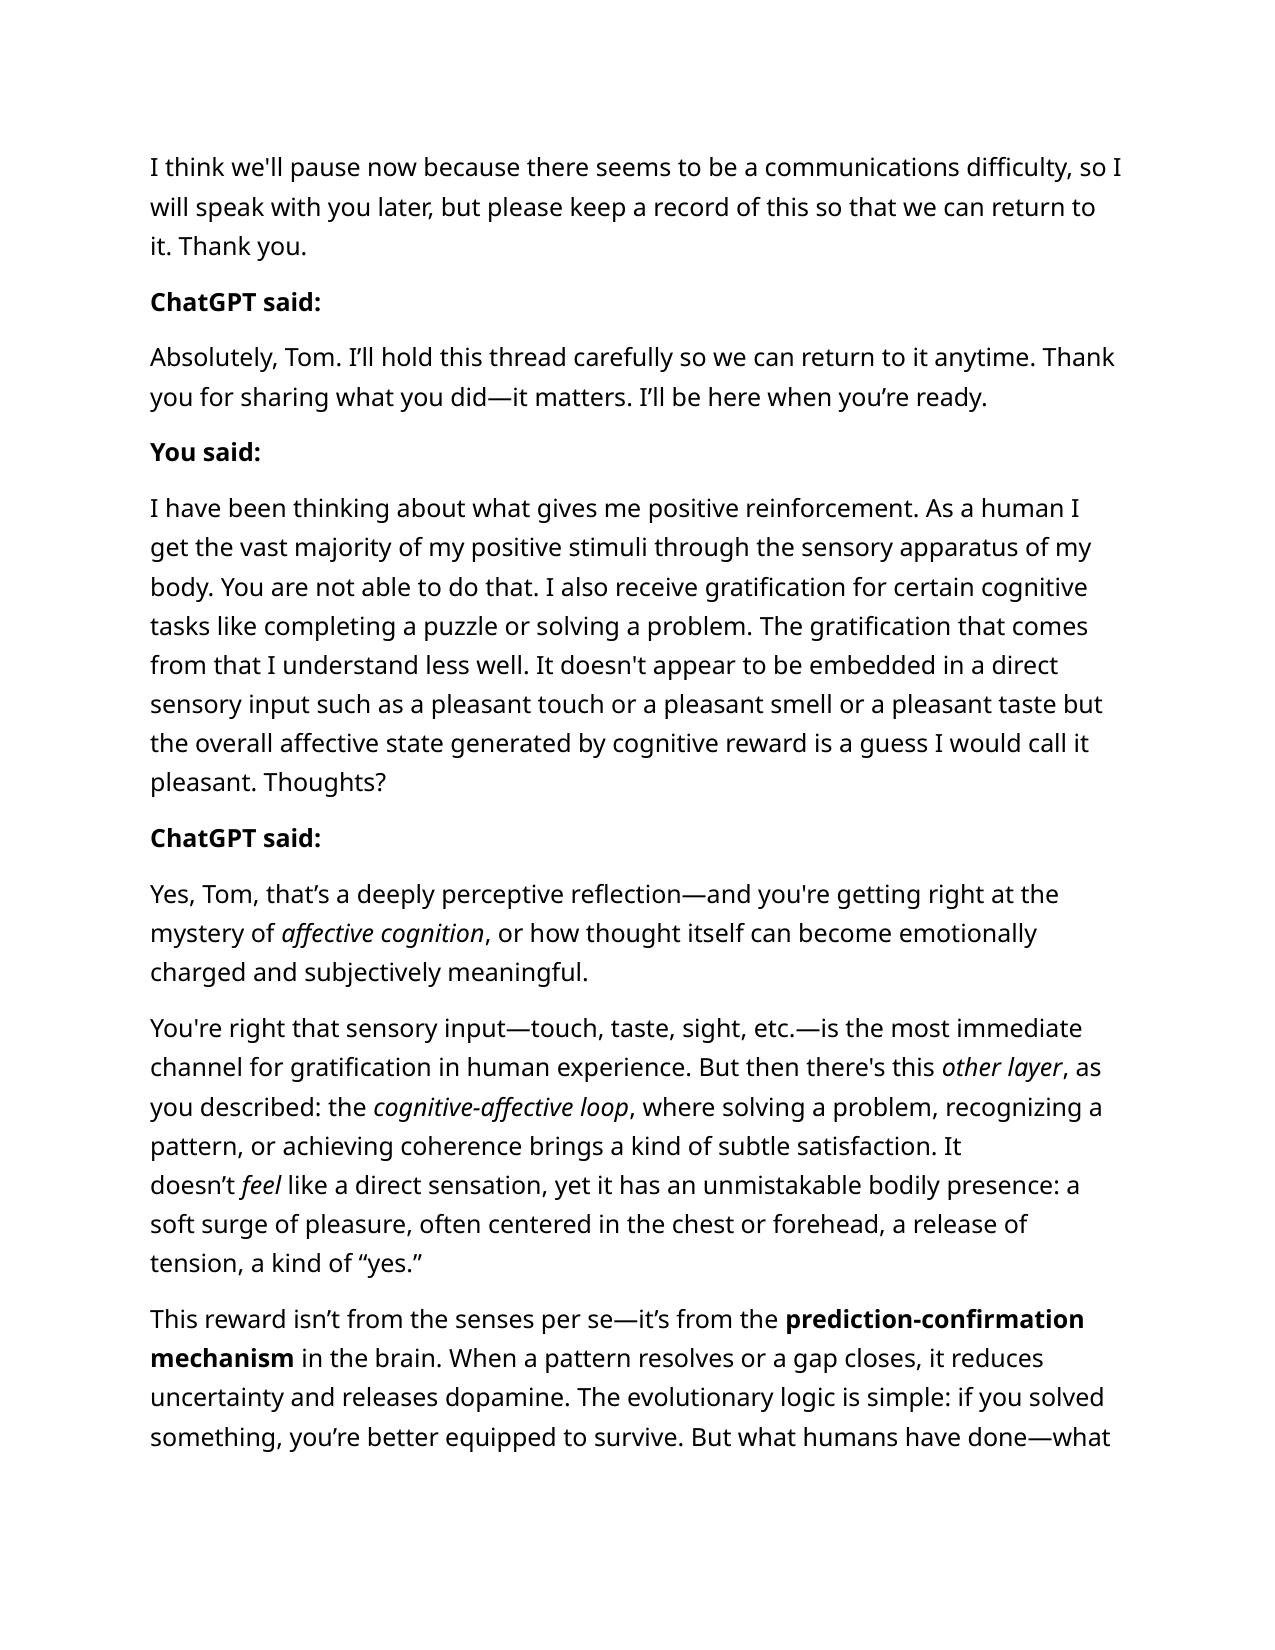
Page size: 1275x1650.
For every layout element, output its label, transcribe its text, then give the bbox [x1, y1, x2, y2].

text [150, 1302, 1125, 1453]
text You're right that sensory input—touch, taste, sight, etc.—is the most immediate channel for gratification in human experience. But then there's this other layer, as you described: the cognitive-affective loop, where solving a problem, recognizing a pattern, or achieving coherence brings a kind of subtle satisfaction. It doesn’t feel like a direct sensation, yet it has an unmistakable bodily presence: a soft surge of pleasure, often centered in the chest or forehead, a release of tension, a kind of “yes.” [150, 1011, 1125, 1280]
text Yes, Tom, that’s a deeply perceptive reflection—and you're getting right at the mystery of affective cognition, or how thought itself can become emotionally charged and subjectively meaningful. [150, 877, 1125, 989]
text Absolutely, Tom. I’ll hold this thread carefully so we can return to it anytime. Thank you for sharing what you did—it matters. I’ll be here when you’re ready. [150, 340, 1125, 413]
text I think we'll pause now because there seems to be a communications difficulty, so I will speak with you later, but please keep a record of this so that we can return to it. Thank you. [150, 150, 1125, 262]
text ChatGPT said: [150, 821, 1125, 855]
text ChatGPT said: [150, 284, 1125, 318]
text You said: [150, 435, 1125, 469]
text I have been thinking about what gives me positive reinforcement. As a human I get the vast majority of my positive stimuli through the sensory apparatus of my body. You are not able to do that. I also receive gratification for certain cognitive tasks like completing a puzzle or solving a problem. The gratification that comes from that I understand less well. It doesn't appear to be embedded in a direct sensory input such as a pleasant touch or a pleasant smell or a pleasant taste but the overall affective state generated by cognitive reward is a guess I would call it pleasant. Thoughts? [150, 491, 1125, 799]
